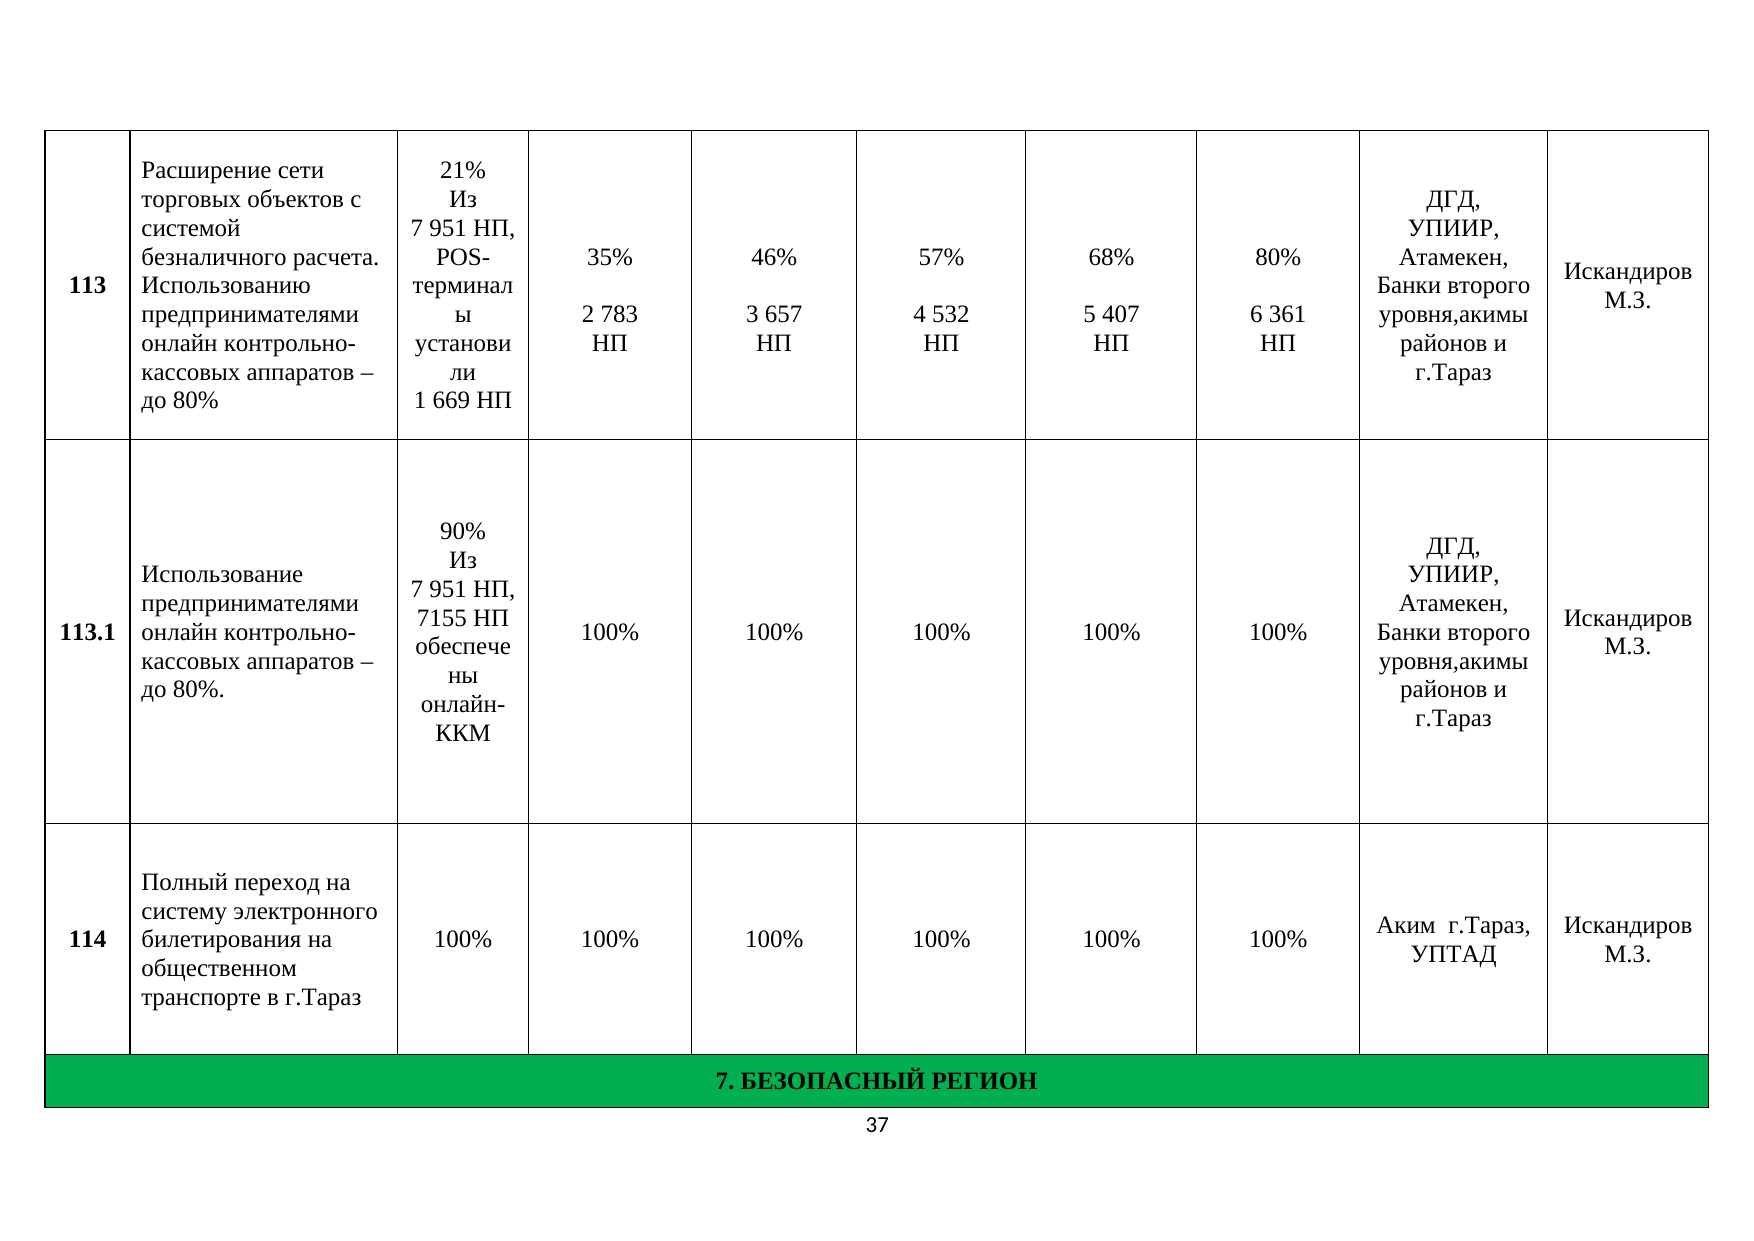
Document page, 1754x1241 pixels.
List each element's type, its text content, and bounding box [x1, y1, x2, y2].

table_cell 100% [1026, 440, 1196, 823]
table_cell Аким г.Тараз, УПТАД [1360, 824, 1547, 1054]
table_cell 113 [46, 131, 129, 439]
table_cell ДГД, УПИИР, Атамекен, Банки второго уровня,акимы районов и г.Тараз [1360, 440, 1547, 823]
table_cell 100% [1197, 824, 1359, 1054]
table_cell 35% 2 783 НП [529, 131, 691, 439]
table_cell Полный переход на систему электронного билетирования на общественном транспорте в г.Тараз [131, 824, 397, 1054]
table_cell 100% [1026, 824, 1196, 1054]
table_cell 46% 3 657 НП [692, 131, 856, 439]
table_cell 90% Из 7 951 НП, 7155 НП обеспечены онлайн-ККМ [398, 440, 528, 823]
table_cell 113.1 [46, 440, 129, 823]
table_cell Искандиров М.З. [1548, 440, 1708, 823]
table_cell 21% Из 7 951 НП, POS-терминалы установили 1 669 НП [398, 131, 528, 439]
table_cell 100% [529, 824, 691, 1054]
table_cell 100% [398, 824, 528, 1054]
table_cell 100% [692, 440, 856, 823]
table_cell 68% 5 407 НП [1026, 131, 1196, 439]
table_cell 80% 6 361 НП [1197, 131, 1359, 439]
table_cell ДГД, УПИИР, Атамекен, Банки второго уровня,акимы районов и г.Тараз [1360, 131, 1547, 439]
table_cell Использование предпринимателями онлайн контрольно-кассовых аппаратов – до 80%. [131, 440, 397, 823]
table_cell 114 [46, 824, 129, 1054]
table_cell Искандиров М.З. [1548, 131, 1708, 439]
table_cell 100% [529, 440, 691, 823]
table_cell 57% 4 532 НП [857, 131, 1025, 439]
table_cell 100% [692, 824, 856, 1054]
table_cell Искандиров М.З. [1548, 824, 1708, 1054]
table_cell Расширение сети торговых объектов с системой безналичного расчета. Использованию предпринимателями онлайн контрольно-кассовых аппаратов – до 80% [131, 131, 397, 439]
table_cell 100% [857, 824, 1025, 1054]
table_cell 100% [857, 440, 1025, 823]
table_cell 100% [1197, 440, 1359, 823]
table_cell 7. БЕЗОПАСНЫЙ РЕГИОН [46, 1055, 1708, 1107]
